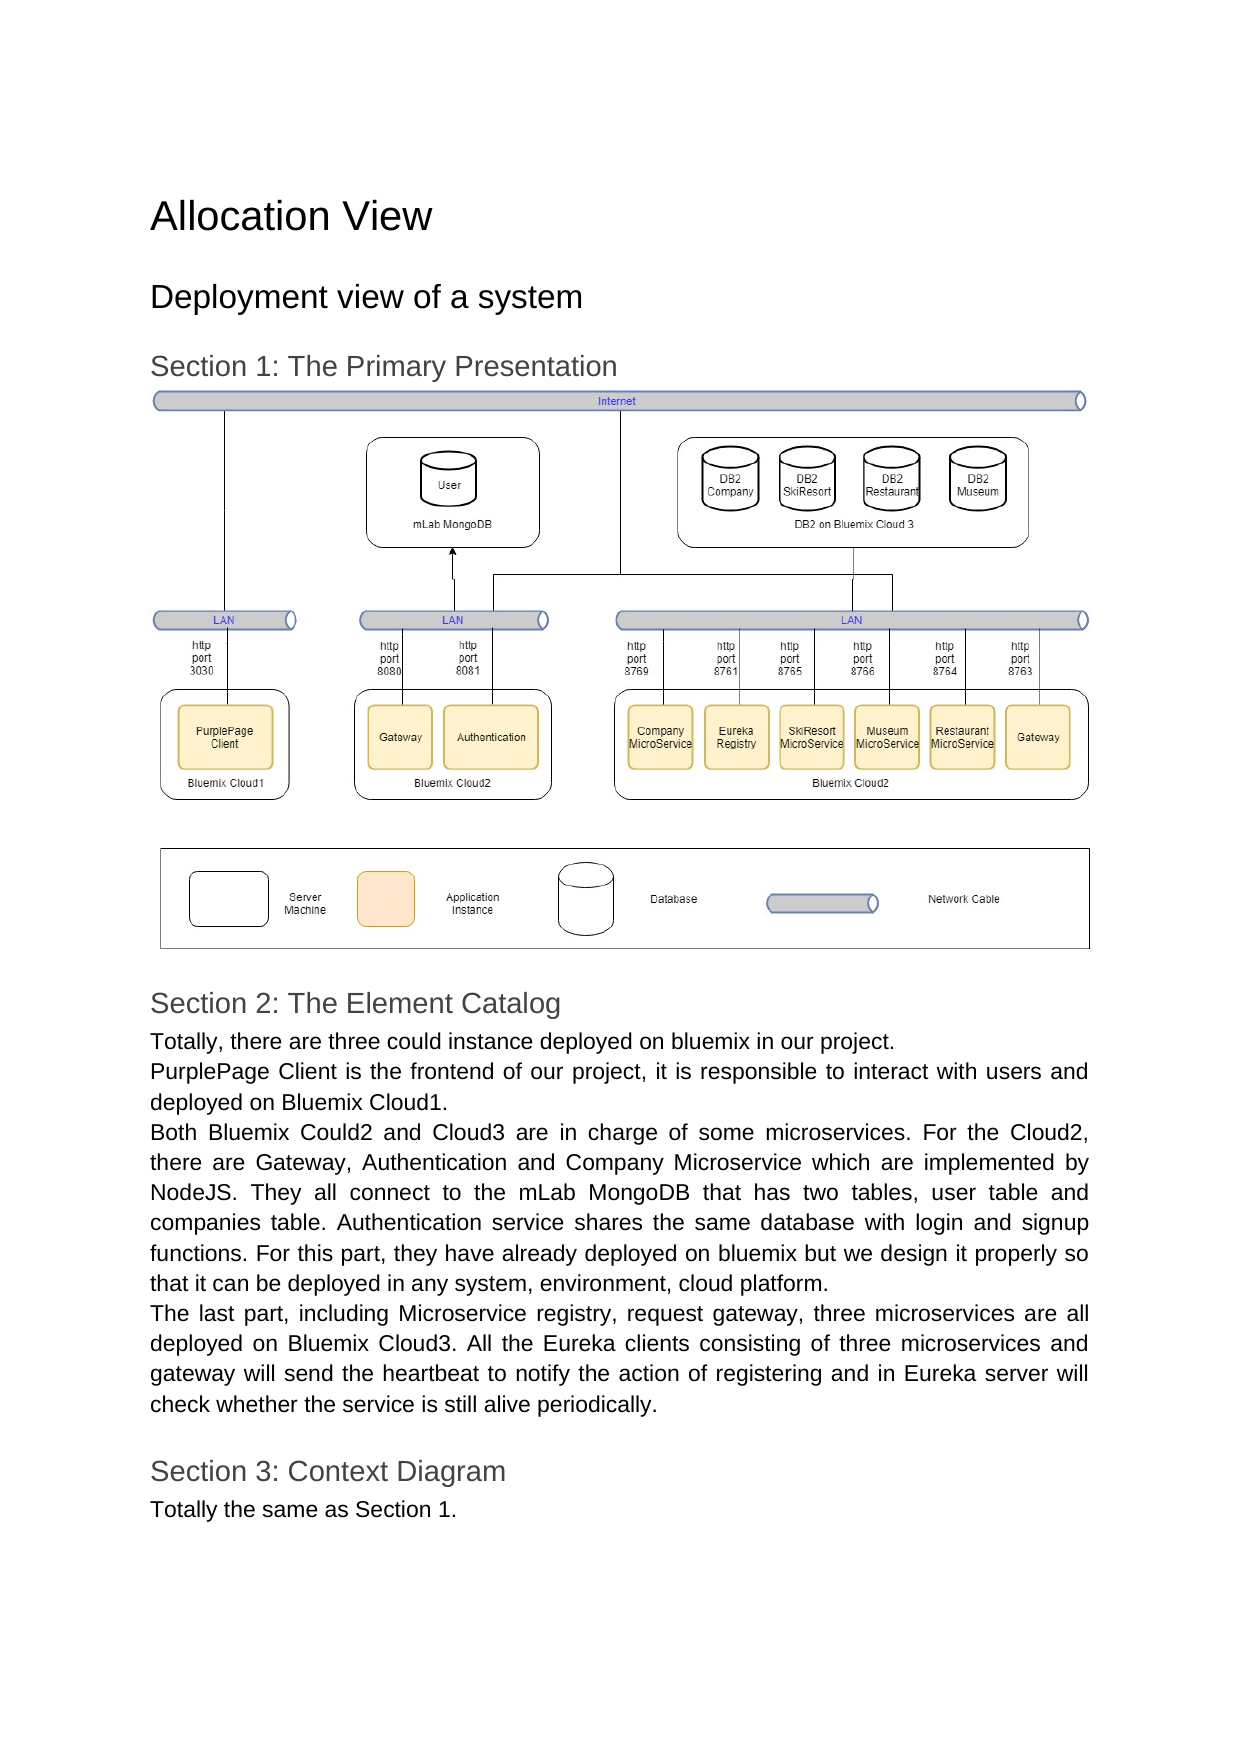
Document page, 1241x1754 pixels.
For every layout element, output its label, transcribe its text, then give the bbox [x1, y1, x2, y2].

text PurplePage Client is the frontend of our project, it is responsible to interact with users and deployed on Bluemix Cloud1. [150, 1058, 1090, 1115]
text Both Bluemix Could2 and Cloud3 are in charge of some microservices. For the Cloud2, there are Gateway, Authentication and Company Microservice which are implemented by NodeJS. They all connect to the mLab MongoDB that has two tables, user table and companies table. Authentication service shares the same database with login and signup functions. For this part, they have already deployed on bluemix but we design it properly so that it can be deployed in any system, environment, cloud platform. [150, 1119, 1090, 1296]
text Totally, there are three could instance deployed on bluemix in our project. [150, 1028, 1090, 1054]
subtitle Deployment view of a system [150, 277, 1090, 316]
subtitle Allocation View [150, 192, 1090, 239]
picture [150, 390, 1091, 949]
text The last part, including Microservice registry, request gateway, three microservices are all deployed on Bluemix Cloud3. All the Eureka clients consisting of three microservices and gateway will send the heartbeat to notify the action of registering and in Eureka server will check whether the service is still alive periodically. [150, 1300, 1090, 1417]
subtitle Section 3: Context Diagram [150, 1454, 1090, 1488]
subtitle Section 2: The Element Catalog [150, 986, 1090, 1020]
subtitle Section 1: The Primary Presentation [150, 349, 1090, 382]
text Totally the same as Section 1. [150, 1496, 1090, 1522]
